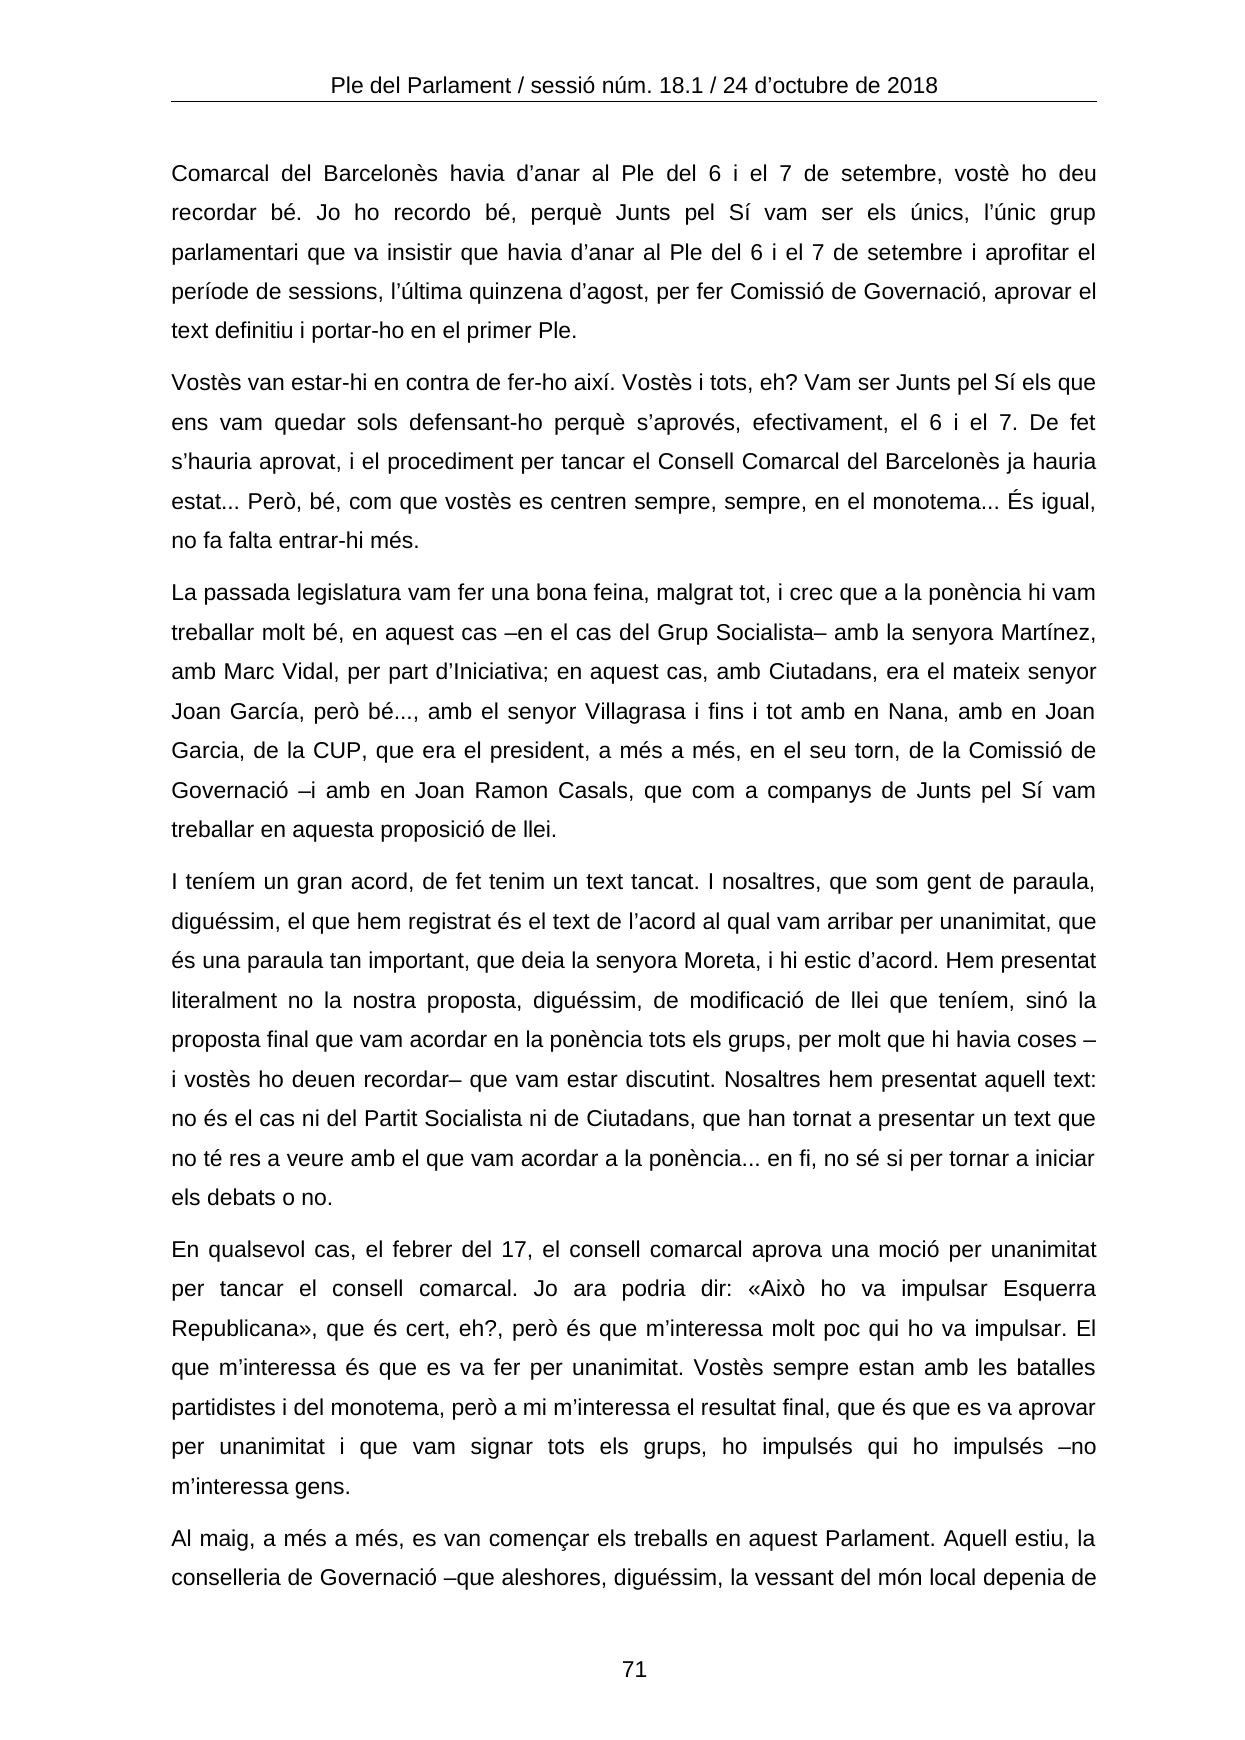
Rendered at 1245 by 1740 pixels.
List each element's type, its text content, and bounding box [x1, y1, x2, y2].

text En qualsevol cas, el febrer del 17, el consell comarcal aprova una moció per unanimitat per tancar el consell comarcal. Jo ara podria dir: «Això ho va impulsar Esquerra Republicana», que és cert, eh?, però és que m’interessa molt poc qui ho va impulsar. El que m’interessa és que es va fer per unanimitat. Vostès sempre estan amb les batalles partidistes i del monotema, però a mi m’interessa el resultat final, que és que es va aprovar per unanimitat i que vam signar tots els grups, ho impulsés qui ho impulsés –no m’interessa gens. [171, 1236, 1097, 1499]
text I teníem un gran acord, de fet tenim un text tancat. I nosaltres, que som gent de paraula, diguéssim, el que hem registrat és el text de l’acord al qual vam arribar per unanimitat, que és una paraula tan important, que deia la senyora Moreta, i hi estic d’acord. Hem presentat literalment no la nostra proposta, diguéssim, de modificació de llei que teníem, sinó la proposta final que vam acordar en la ponència tots els grups, per molt que hi havia coses –i vostès ho deuen recordar– que vam estar discutint. Nosaltres hem presentat aquell text: no és el cas ni del Partit Socialista ni de Ciutadans, que han tornat a presentar un text que no té res a veure amb el que vam acordar a la ponència... en fi, no sé si per tornar a iniciar els debats o no. [171, 868, 1097, 1210]
text Vostès van estar-hi en contra de fer-ho així. Vostès i tots, eh? Vam ser Junts pel Sí els que ens vam quedar sols defensant-ho perquè s’aprovés, efectivament, el 6 i el 7. De fet s’hauria aprovat, i el procediment per tancar el Consell Comarcal del Barcelonès ja hauria estat... Però, bé, com que vostès es centren sempre, sempre, en el monotema... És igual, no fa falta entrar-hi més. [171, 369, 1097, 554]
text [171, 159, 1097, 344]
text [171, 1525, 1097, 1591]
text La passada legislatura vam fer una bona feina, malgrat tot, i crec que a la ponència hi vam treballar molt bé, en aquest cas –en el cas del Grup Socialista– amb la senyora Martínez, amb Marc Vidal, per part d’Iniciativa; en aquest cas, amb Ciutadans, era el mateix senyor Joan García, però bé..., amb el senyor Villagrasa i fins i tot amb en Nana, amb en Joan Garcia, de la CUP, que era el president, a més a més, en el seu torn, de la Comissió de Governació –i amb en Joan Ramon Casals, que com a companys de Junts pel Sí vam treballar en aquesta proposició de llei. [171, 579, 1097, 842]
